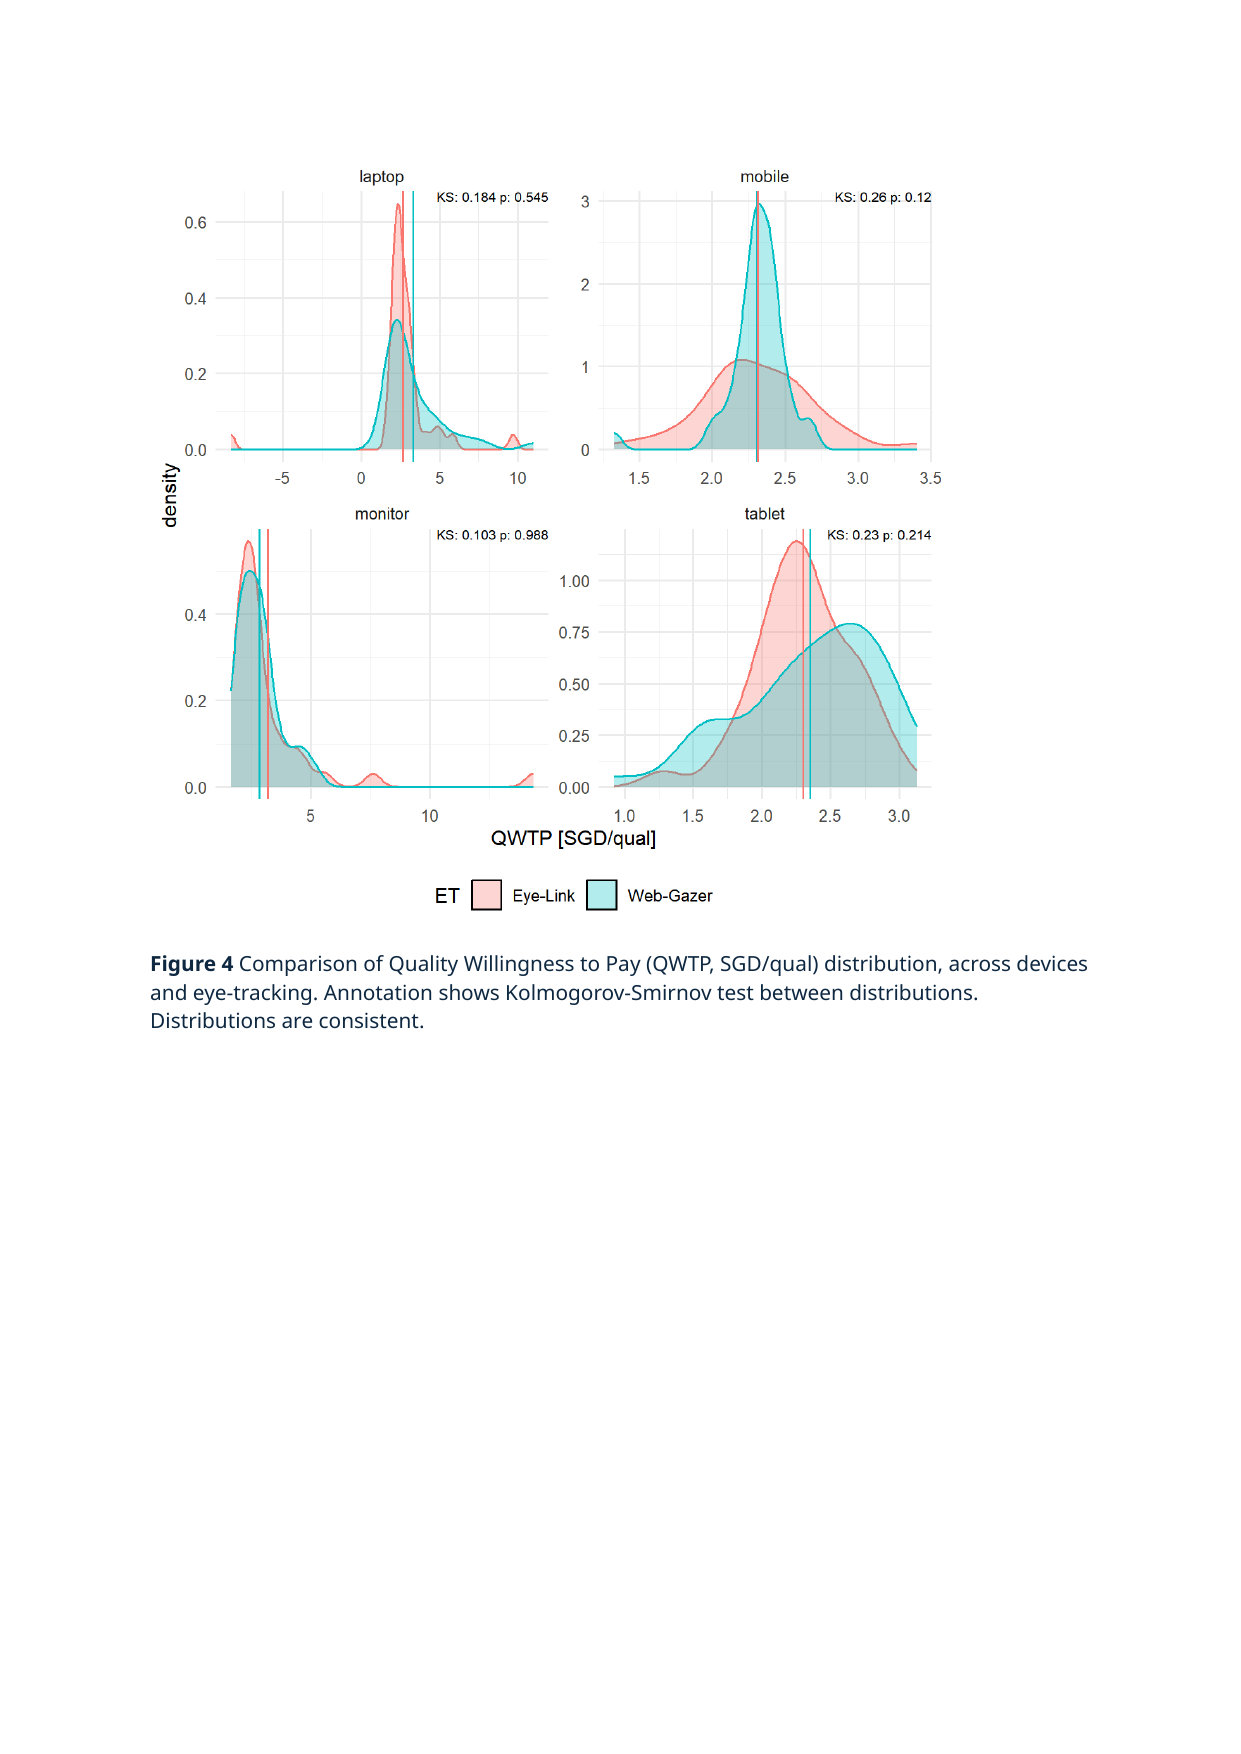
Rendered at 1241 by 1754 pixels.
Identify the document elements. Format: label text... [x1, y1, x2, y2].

picture [150, 150, 942, 931]
text Figure 4 Comparison of Quality Willingness to Pay (QWTP, SGD/qual) distribution, across devices and eye-tracking. Annotation shows Kolmogorov-Smirnov test between distributions. Distributions are consistent. [150, 949, 1090, 1035]
